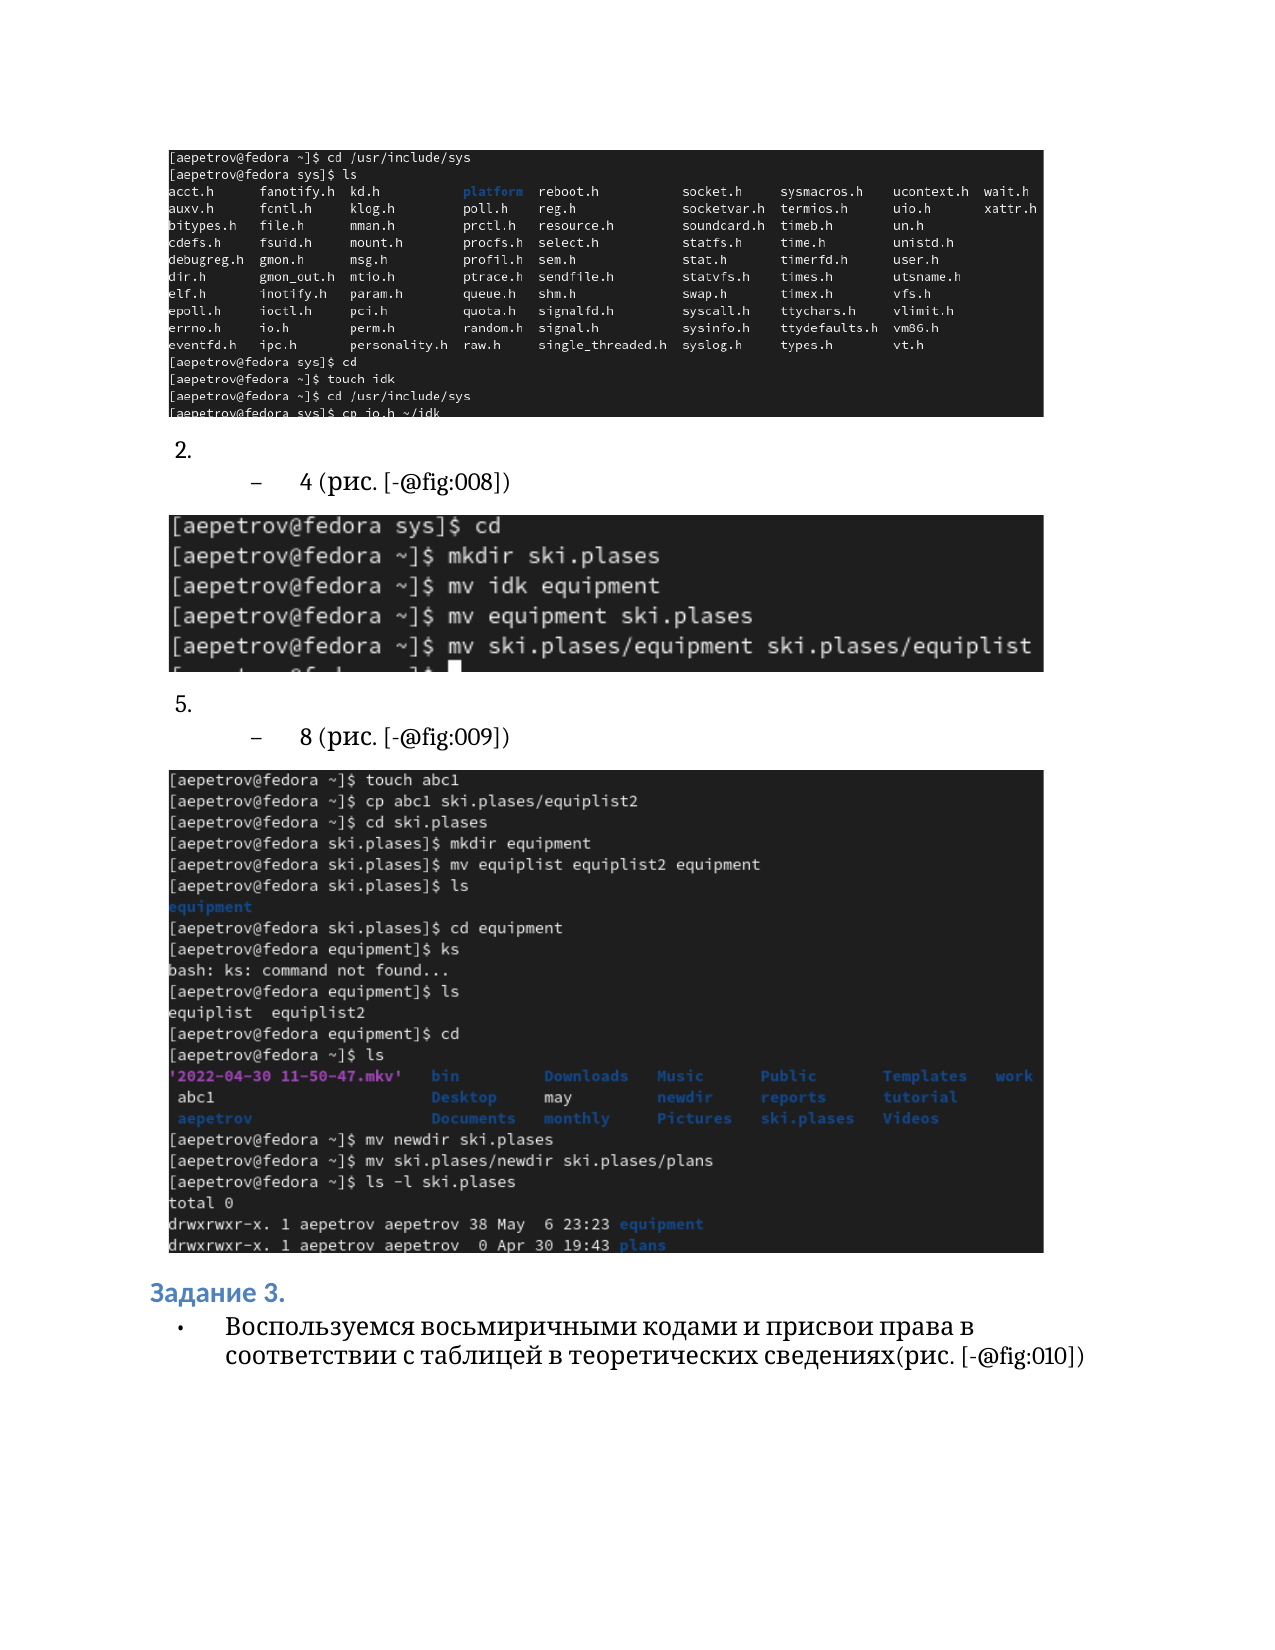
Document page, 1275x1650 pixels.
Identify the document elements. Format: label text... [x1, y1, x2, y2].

picture [168, 770, 1044, 1253]
picture [168, 150, 1044, 417]
list Воспользуемся восьмиричными кодами и присвои права в соответствии с таблицей в теоретических сведениях(рис. [-@fig:010]) [175, 1313, 1125, 1371]
list 4 (рис. [-@fig:008]) [250, 468, 1125, 497]
subtitle Задание 3. [150, 1274, 1125, 1309]
list 8 (рис. [-@fig:009]) [250, 723, 1125, 751]
picture [168, 515, 1044, 672]
